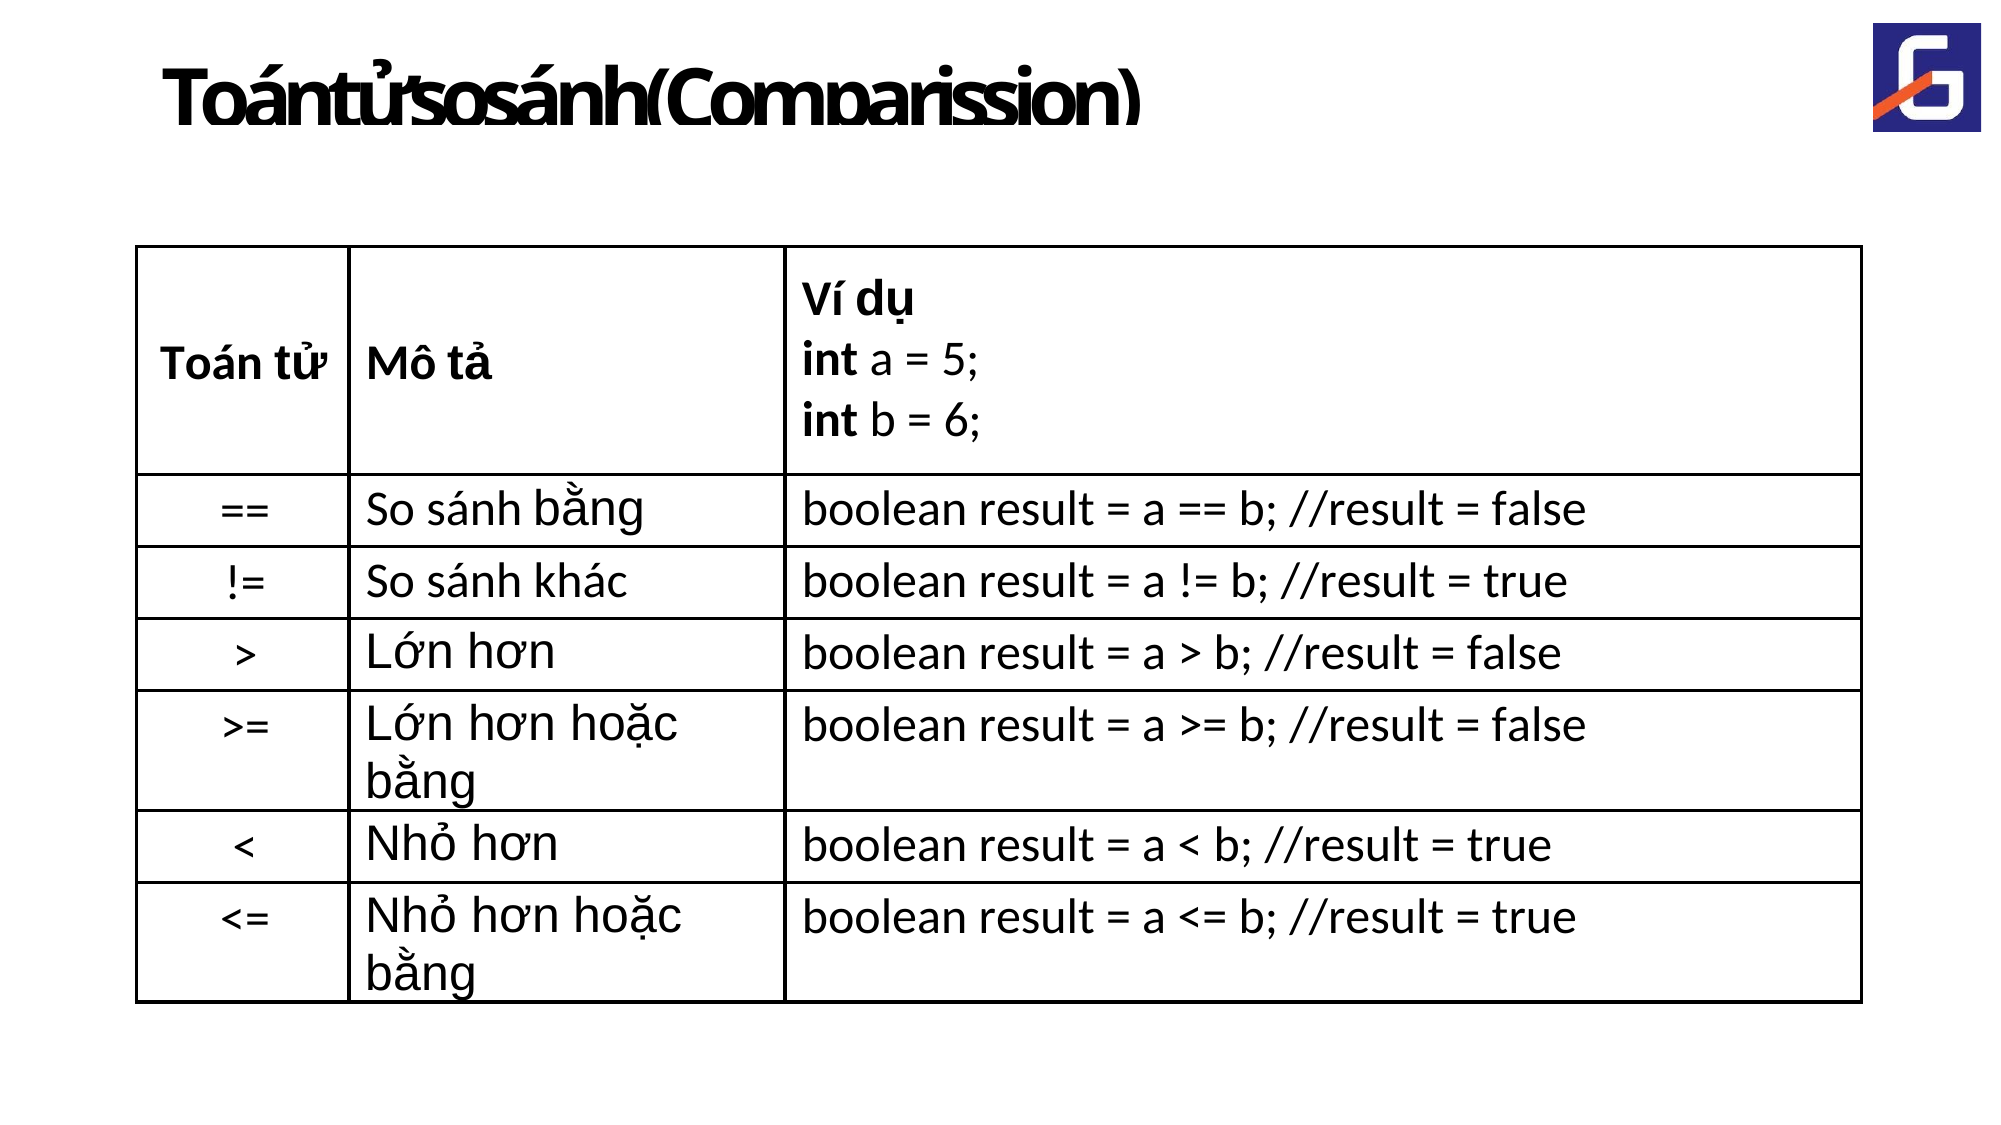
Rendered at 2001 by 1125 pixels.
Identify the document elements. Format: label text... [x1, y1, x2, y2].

table_cell Nhỏ hơn [351, 812, 783, 881]
table_header Toán tử [138, 248, 347, 473]
table_cell Lớn hơn [351, 620, 783, 689]
table_cell > [138, 620, 347, 689]
table_cell boolean result = a < b; //result = true [787, 812, 1860, 881]
table_cell <= [138, 884, 347, 1000]
table_cell boolean result = a <= b; //result = true [787, 884, 1860, 1000]
table_cell So sánh khác [351, 548, 783, 617]
table_cell boolean result = a != b; //result = true [787, 548, 1860, 617]
table_cell Nhỏ hơn hoặc bằng [351, 884, 783, 1000]
table_cell Lớn hơn hoặc bằng [351, 692, 783, 809]
table_header Ví dụ int a = 5; int b = 6; [787, 248, 1860, 473]
table_cell != [138, 548, 347, 617]
table_cell boolean result = a > b; //result = false [787, 620, 1860, 689]
table_cell < [138, 812, 347, 881]
table_cell boolean result = a >= b; //result = false [787, 692, 1860, 809]
picture [1873, 23, 1982, 132]
table_cell >= [138, 692, 347, 809]
table_header Mô tả [351, 248, 783, 473]
table_cell == [138, 476, 347, 545]
table_cell boolean result = a == b; //result = false [787, 476, 1860, 545]
table_cell So sánh bằng [351, 476, 783, 545]
